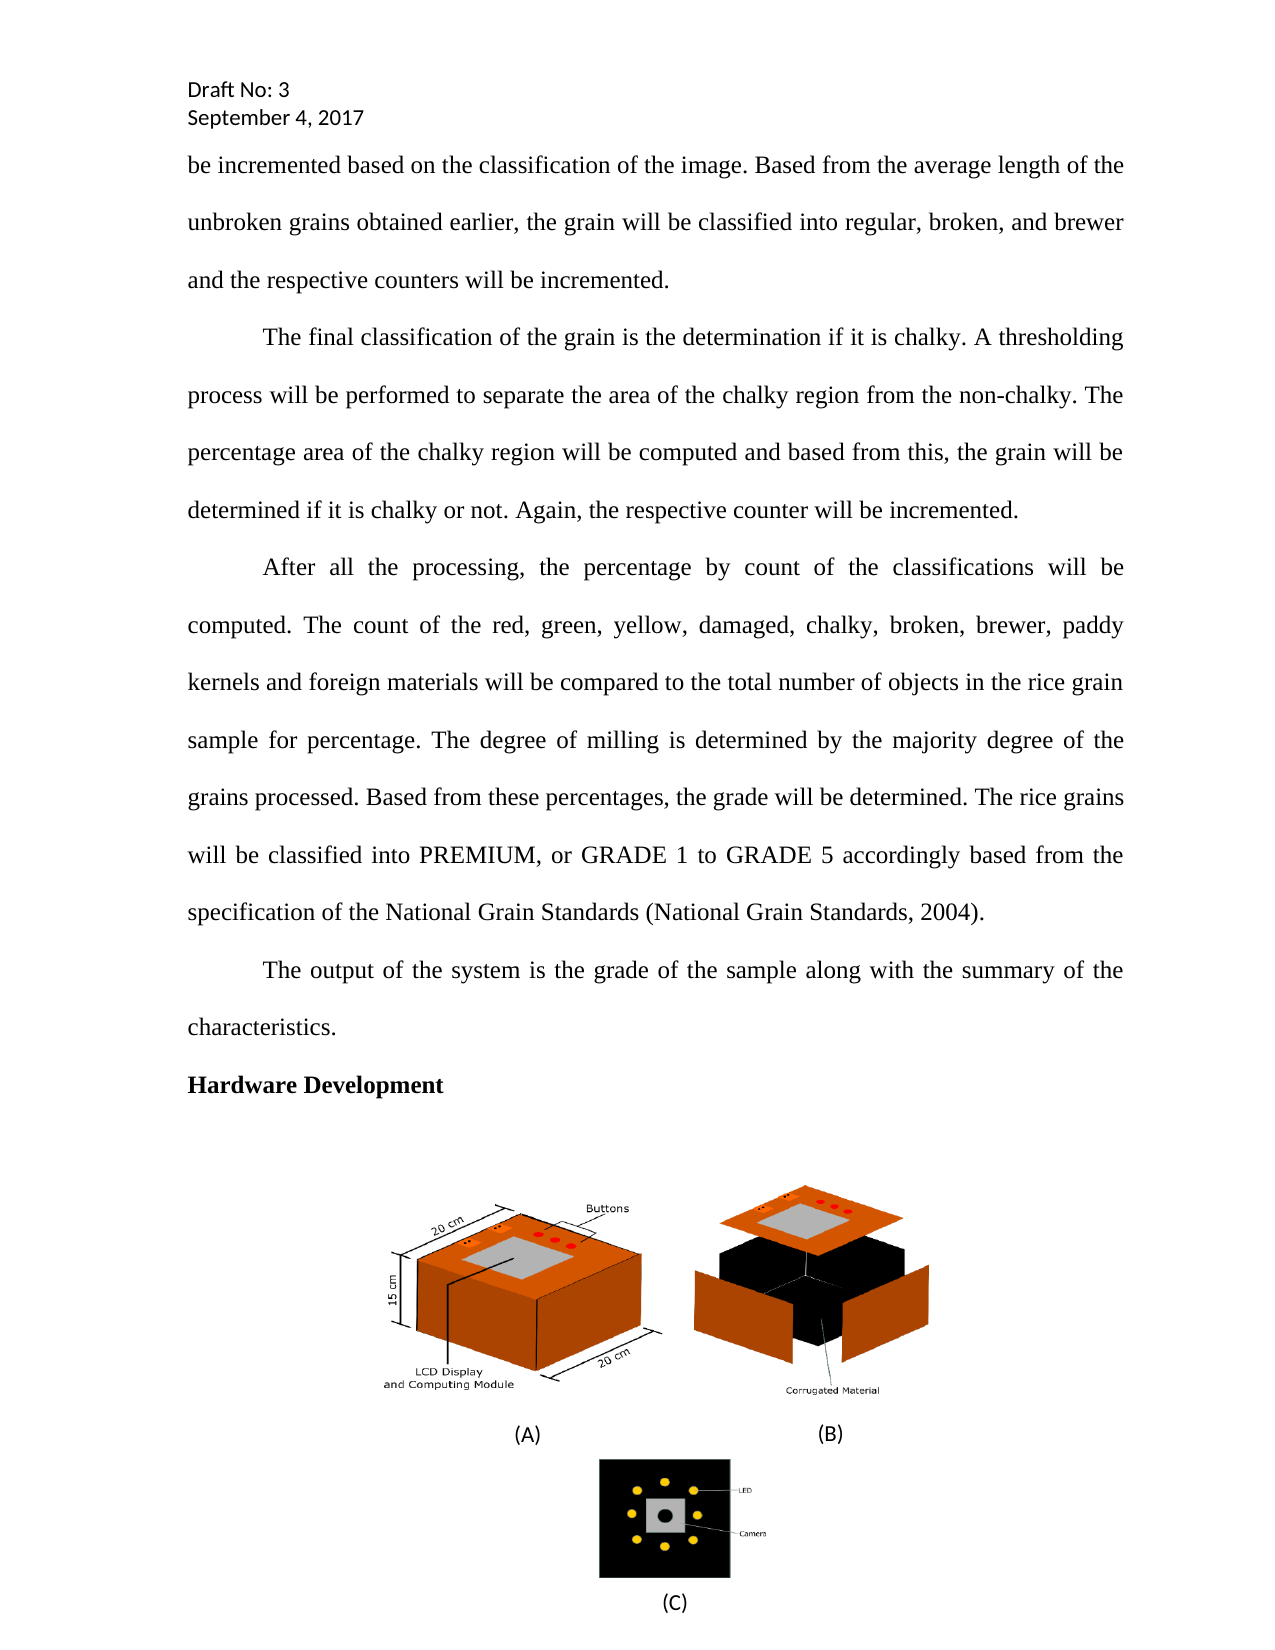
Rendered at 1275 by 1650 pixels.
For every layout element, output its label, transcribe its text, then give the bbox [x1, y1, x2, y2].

picture [384, 1204, 663, 1390]
text The final classification of the grain is the determination if it is chalky. A thresholding process will be performed to separate the area of the chalky region from the non-chalky. The percentage area of the chalky region will be computed and based from this, the grain will be determined if it is chalky or not. Again, the respective counter will be incremented. [187, 322, 1125, 524]
text After all the processing, the percentage by count of the classifications will be computed. The count of the red, green, yellow, damaged, chalky, broken, brewer, paddy kernels and foreign materials will be compared to the total number of objects in the rice grain sample for percentage. The degree of milling is determined by the majority degree of the grains processed. Based from these percentages, the grade will be determined. The rice grains will be classified into PREMIUM, or GRADE 1 to GRADE 5 accordingly based from the specification of the National Grain Standards (National Grain Standards, 2004). [187, 552, 1125, 926]
picture [599, 1459, 766, 1578]
text The output of the system is the grade of the sample along with the summary of the characteristics. [187, 955, 1125, 1041]
picture [694, 1185, 929, 1395]
text Hardware Development [187, 1070, 1125, 1099]
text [187, 150, 1125, 294]
